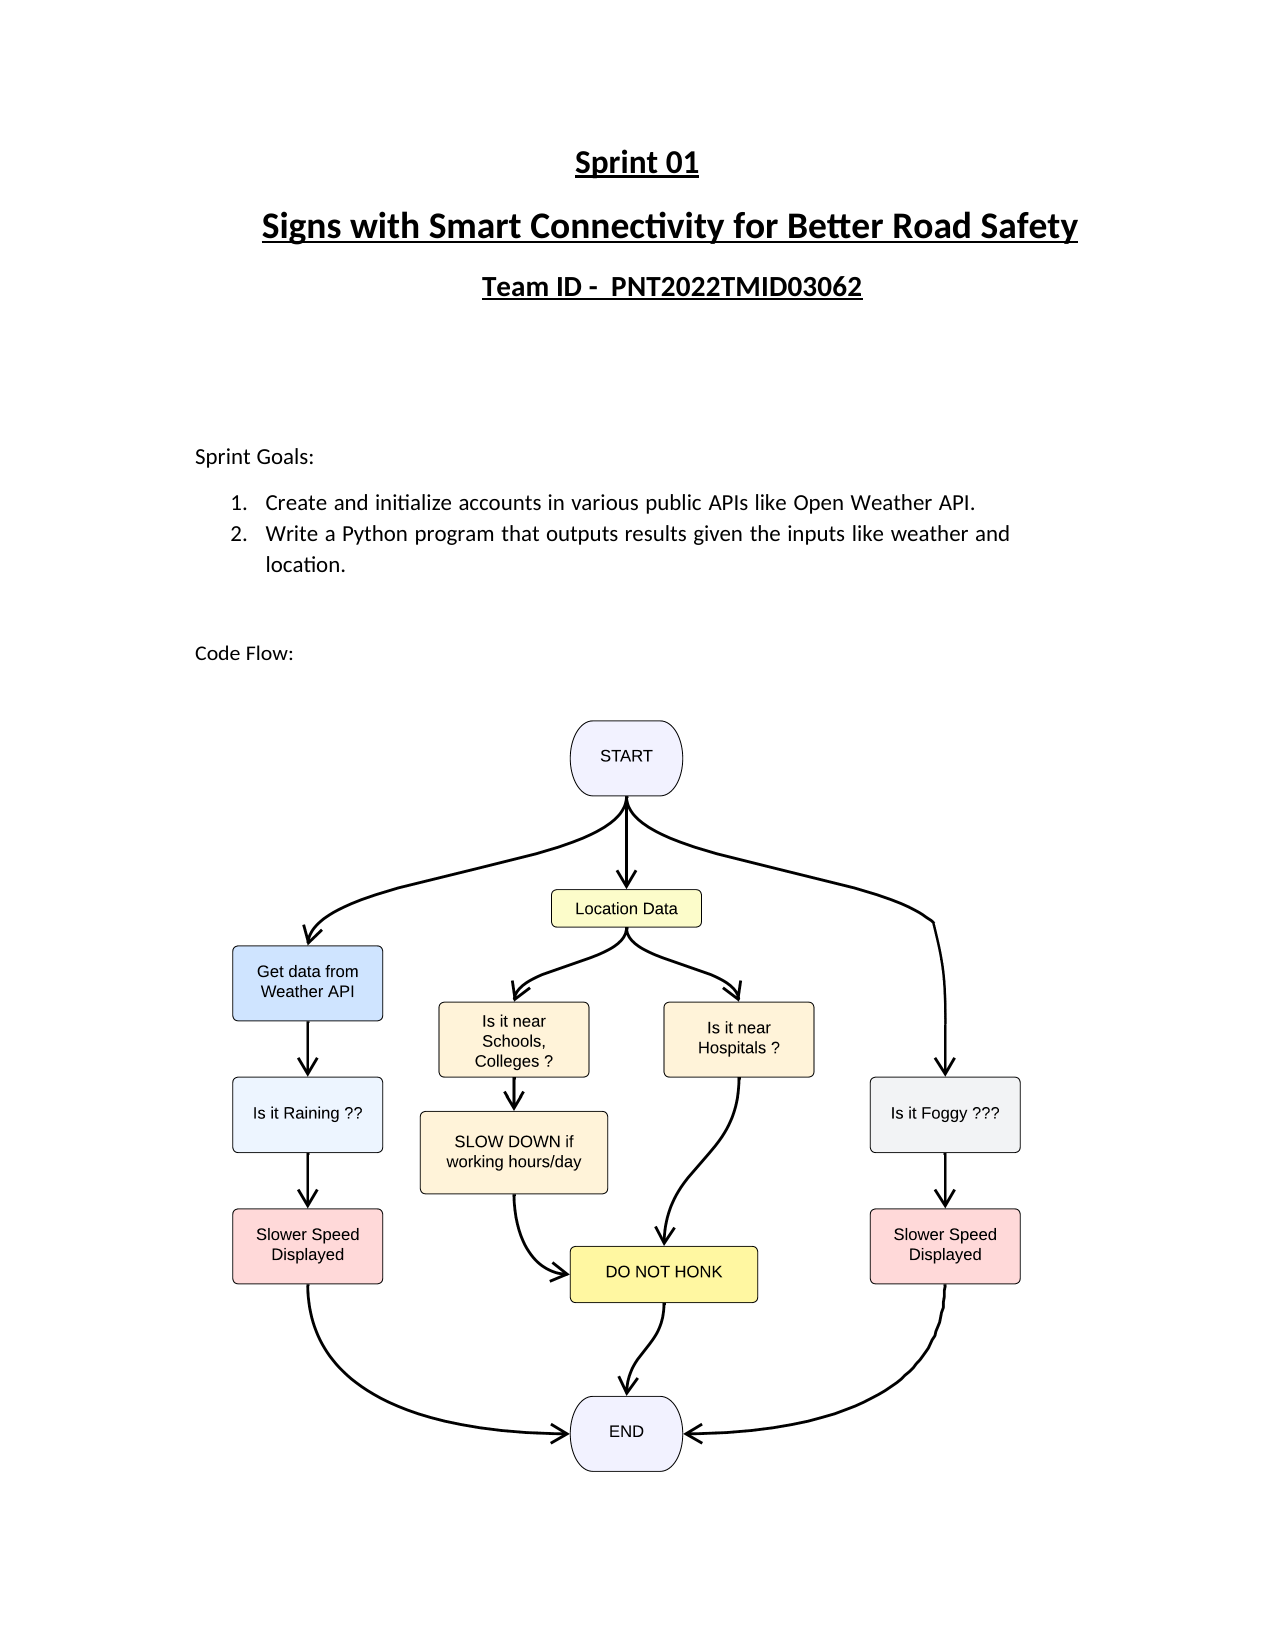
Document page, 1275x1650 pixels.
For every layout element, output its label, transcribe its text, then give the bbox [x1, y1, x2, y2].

text Code Flow: [195, 640, 1160, 666]
subtitle Sprint Goals: [195, 442, 1160, 470]
text Team ID - PNT2022TMID03062 [179, 268, 1160, 304]
title Sprint 01 [273, 141, 1001, 181]
subtitle Write a Python program that outputs results given the inputs like weather and location. [230, 519, 1014, 578]
text Signs with Smart Connectivity for Better Road Safety [179, 202, 1160, 248]
picture [195, 683, 1058, 1509]
list Create and initialize accounts in various public APIs like Open Weather API. [230, 488, 1160, 517]
